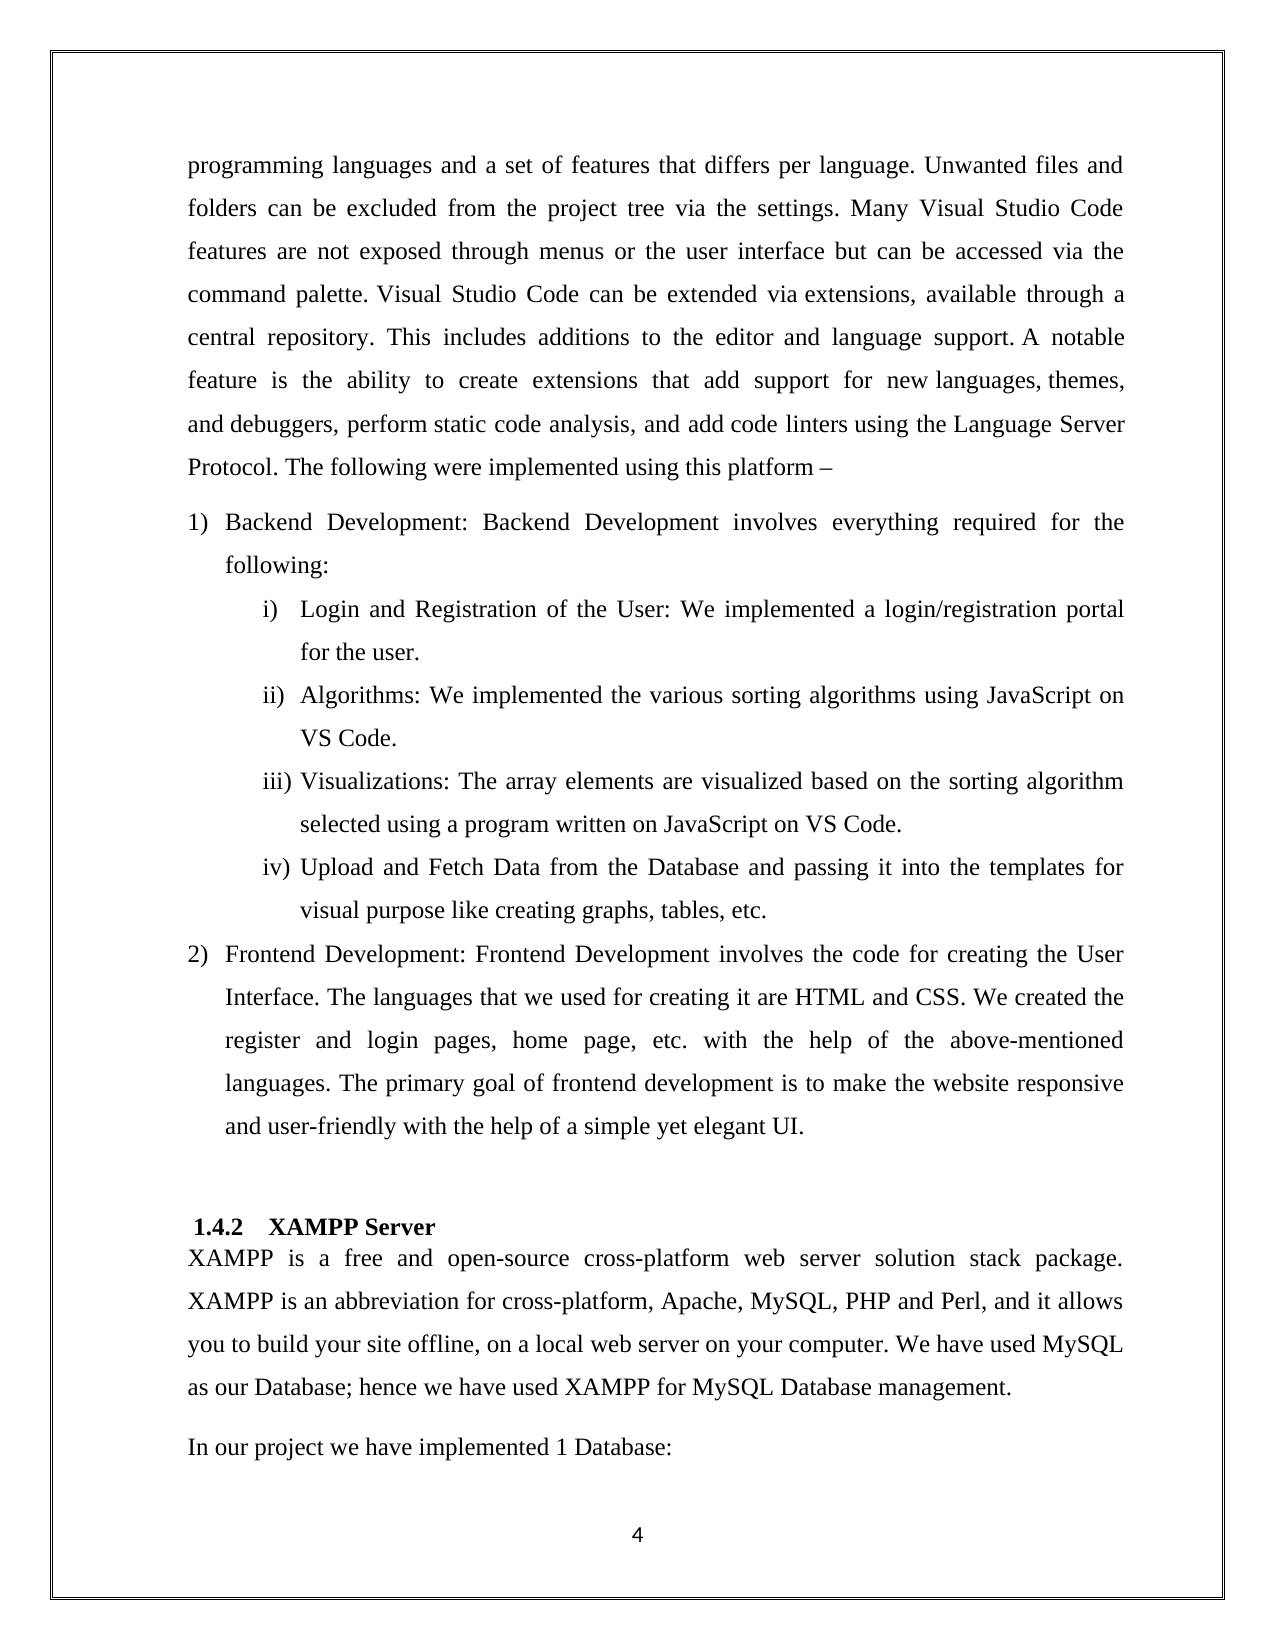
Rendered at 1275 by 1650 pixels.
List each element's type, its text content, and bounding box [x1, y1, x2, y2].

list Frontend Development: Frontend Development involves the code for creating the User Interface. The languages that we used for creating it are HTML and CSS. We created the register and login pages, home page, etc. with the help of the above-mentioned languages. The primary goal of frontend development is to make the website responsive and user-friendly with the help of a simple yet elegant UI. [187, 939, 1125, 1140]
subtitle XAMPP Server [193, 1212, 1125, 1241]
text In our project we have implemented 1 Database: [187, 1432, 1125, 1461]
text XAMPP is a free and open-source cross-platform web server solution stack package. XAMPP is an abbreviation for cross-platform, Apache, MySQL, PHP and Perl, and it allows you to build your site offline, on a local web server on your computer. We have used MySQL as our Database; hence we have used XAMPP for MySQL Database management. [187, 1243, 1125, 1401]
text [187, 150, 1125, 481]
list Algorithms: We implemented the various sorting algorithms using JavaScript on VS Code. [262, 680, 1125, 752]
list Backend Development: Backend Development involves everything required for the following: [187, 507, 1125, 579]
list Login and Registration of the User: We implemented a login/registration portal for the user. [262, 594, 1125, 666]
list Visualizations: The array elements are visualized based on the sorting algorithm selected using a program written on JavaScript on VS Code. [262, 766, 1125, 838]
list Upload and Fetch Data from the Database and passing it into the templates for visual purpose like creating graphs, tables, etc. [262, 852, 1125, 924]
